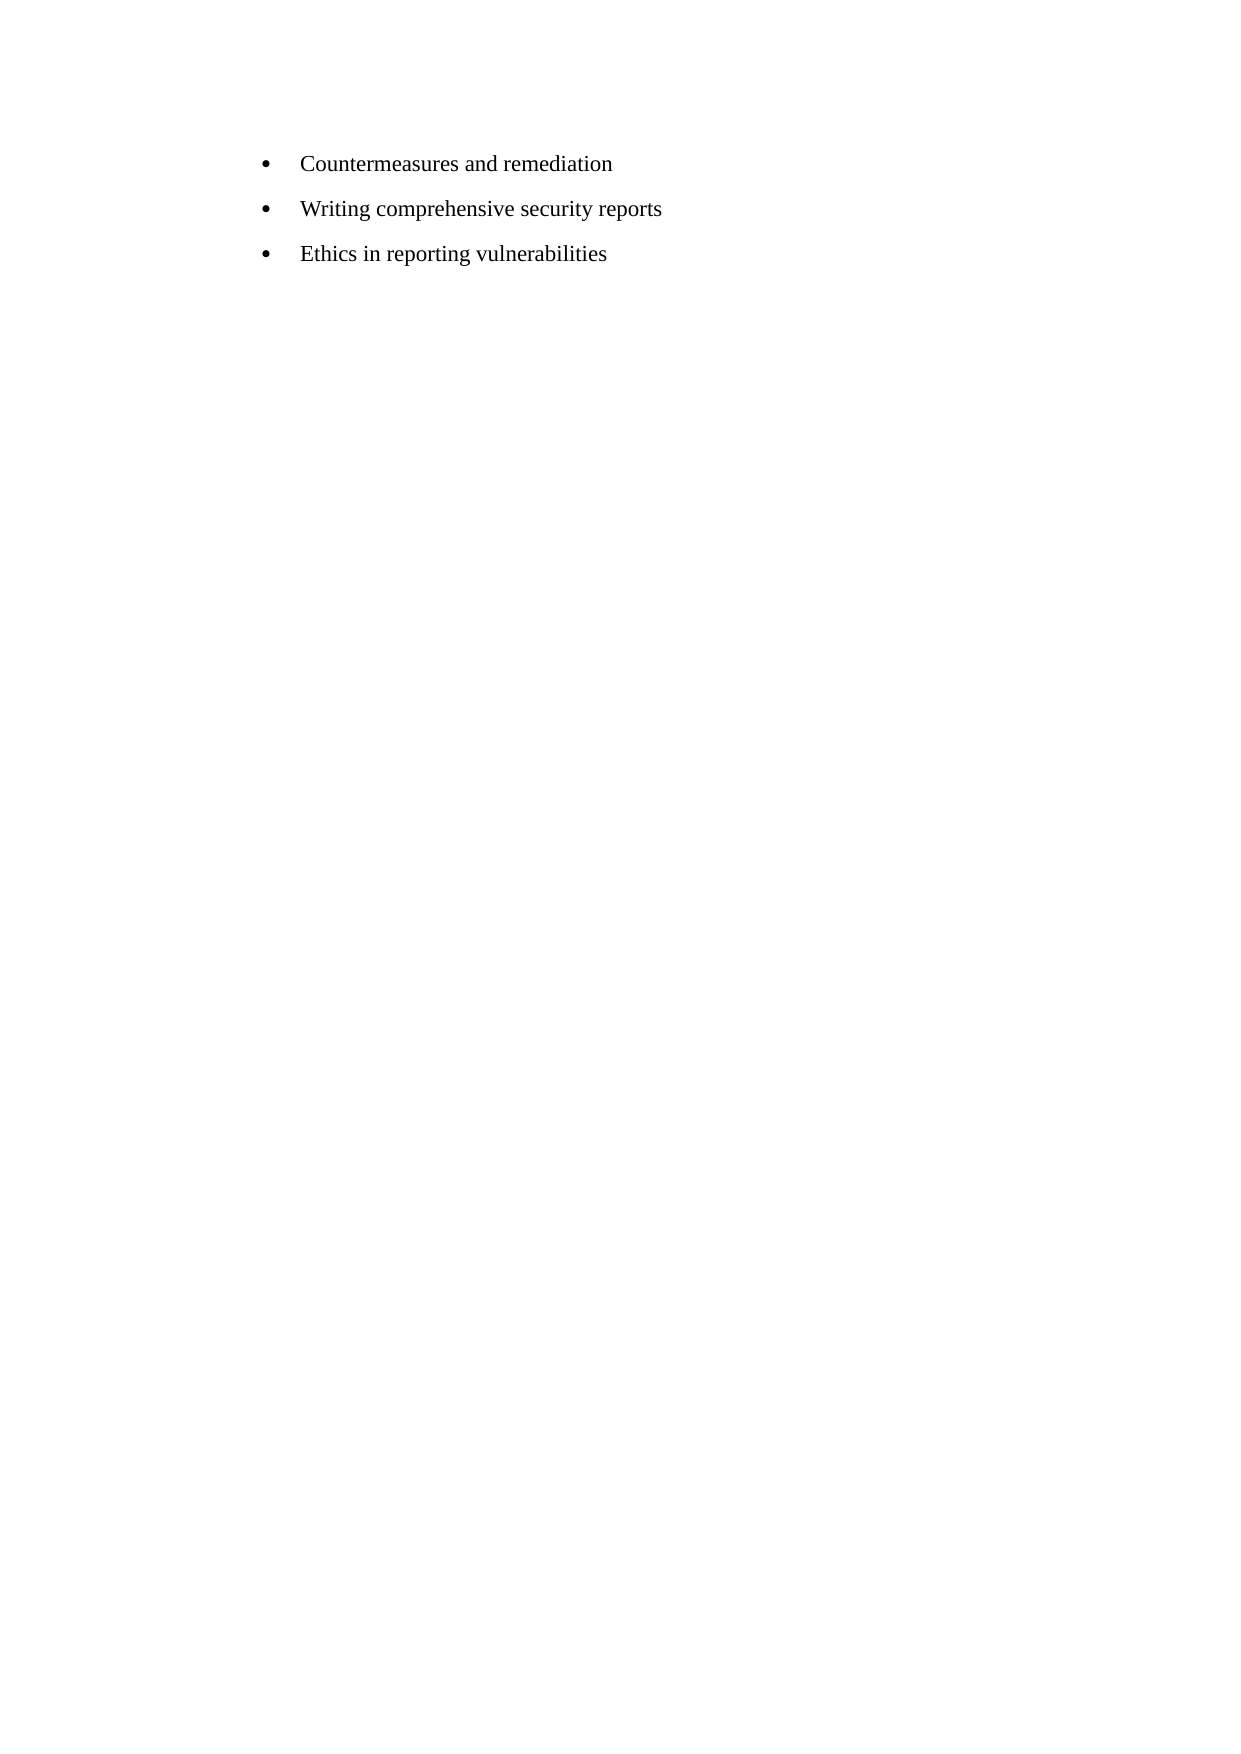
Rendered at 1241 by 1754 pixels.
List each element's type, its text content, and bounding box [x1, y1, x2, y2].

list Countermeasures and remediation [262, 150, 1090, 176]
list Writing comprehensive security reports [262, 195, 1090, 221]
list Ethics in reporting vulnerabilities [262, 240, 1090, 267]
